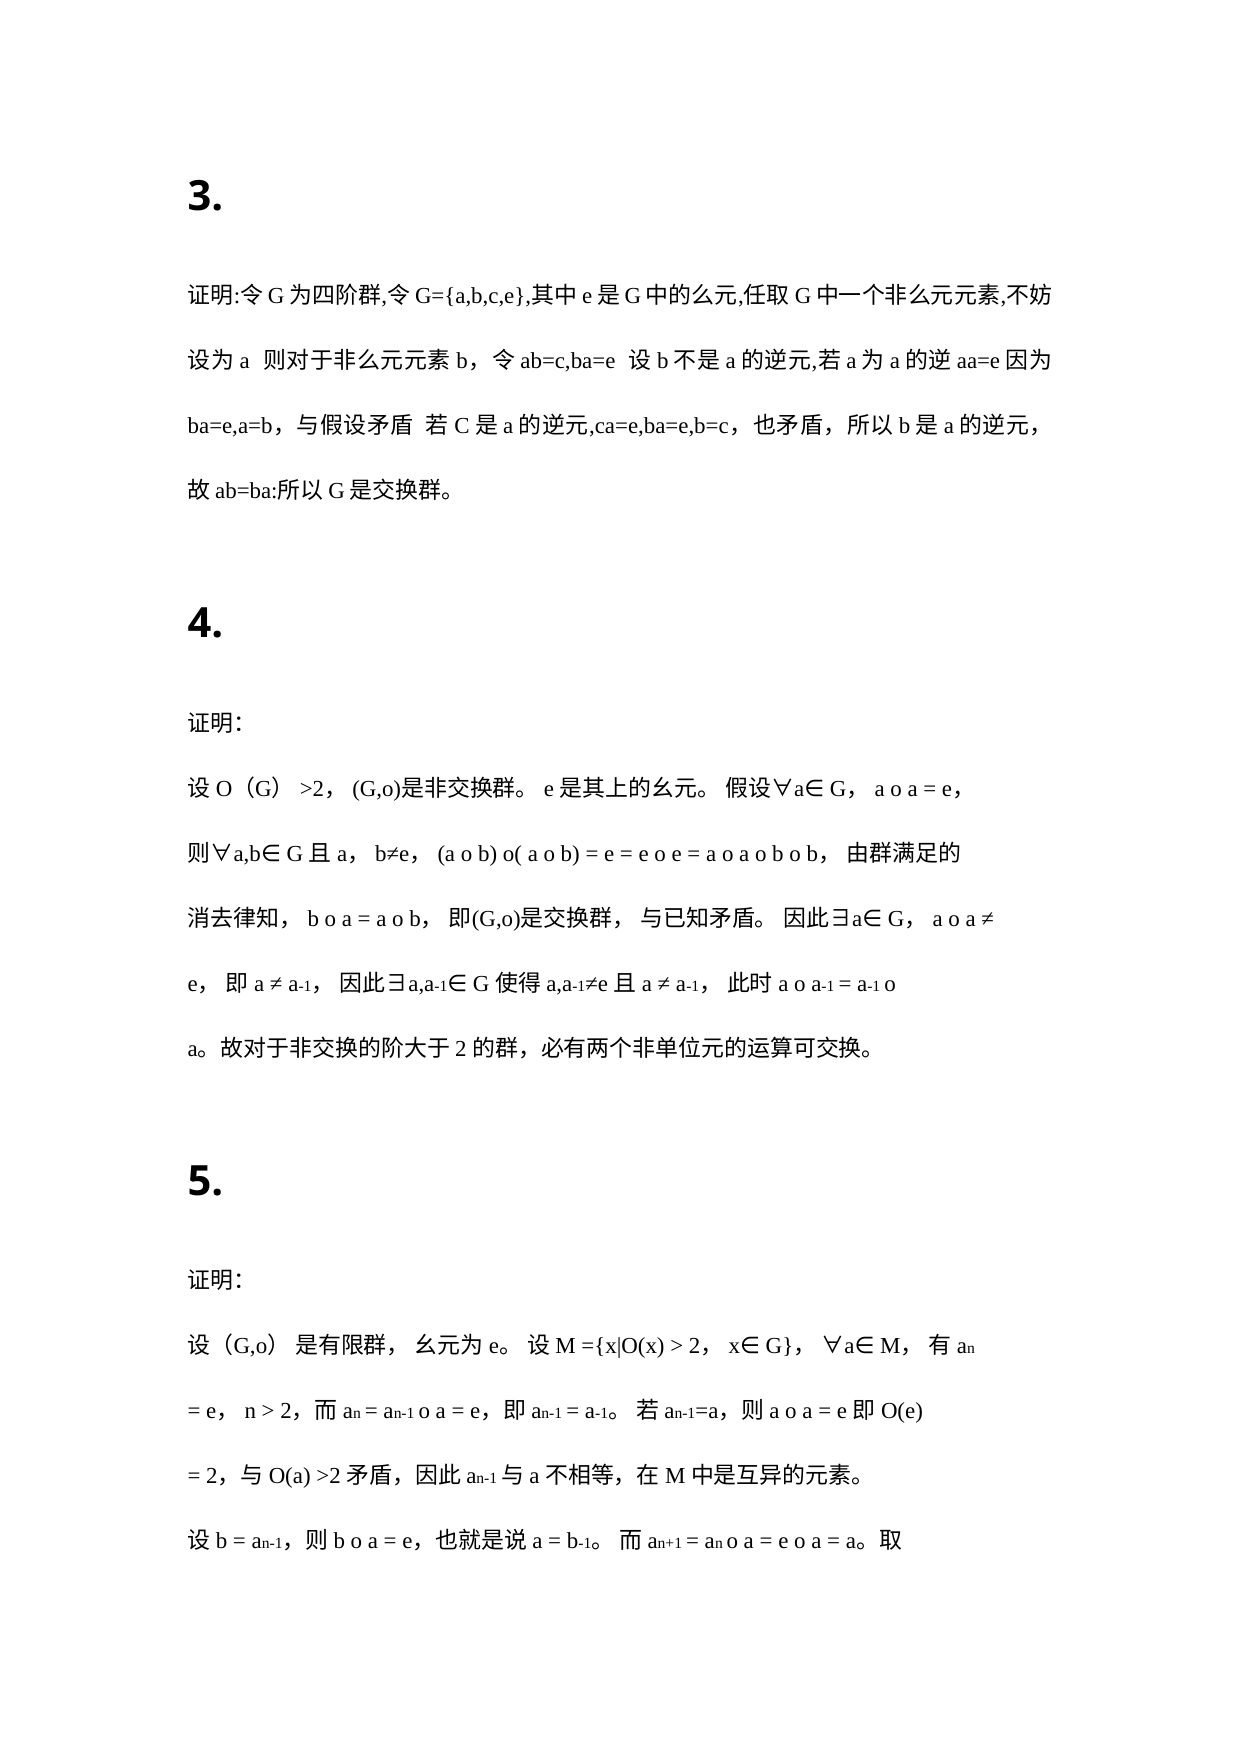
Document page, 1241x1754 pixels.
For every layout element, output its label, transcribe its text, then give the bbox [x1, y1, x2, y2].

subtitle 4. [187, 589, 1053, 654]
subtitle 3. [187, 162, 1053, 227]
text 证明： 设 O（G） >2， (G,o)是非交换群。 e 是其上的幺元。 假设∀a∈ G， a o a = e， 则∀a,b∈ G 且 a， b≠e， (a o b) o( a o b) = e = e o e = a o a o b o b， 由群满足的 消去律知， b o a = a o b， 即(G,o)是交换群， 与已知矛盾。 因此∃a∈ G， a o a ≠ e， 即 a ≠ a-1， 因此∃a,a-1∈ G 使得 a,a-1≠e 且 a ≠ a-1， 此时 a o a-1 = a-1 o a。故对于非交换的阶大于 2 的群，必有两个非单位元的运算可交换。 [187, 689, 1053, 1111]
subtitle 5. [187, 1147, 1053, 1212]
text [187, 1246, 1053, 1571]
text 证明:令G为四阶群,令G={a,b,c,e},其中e是G中的么元,任取G中一个非么元元素,不妨设为a 则对于非么元元素b，令ab=c,ba=e 设b不是a的逆元,若a为a的逆aa=e因为ba=e,a=b，与假设矛盾 若C是a的逆元,ca=e,ba=e,b=c，也矛盾，所以b是a的逆元，故ab=ba:所以G是交换群。 [187, 261, 1053, 521]
